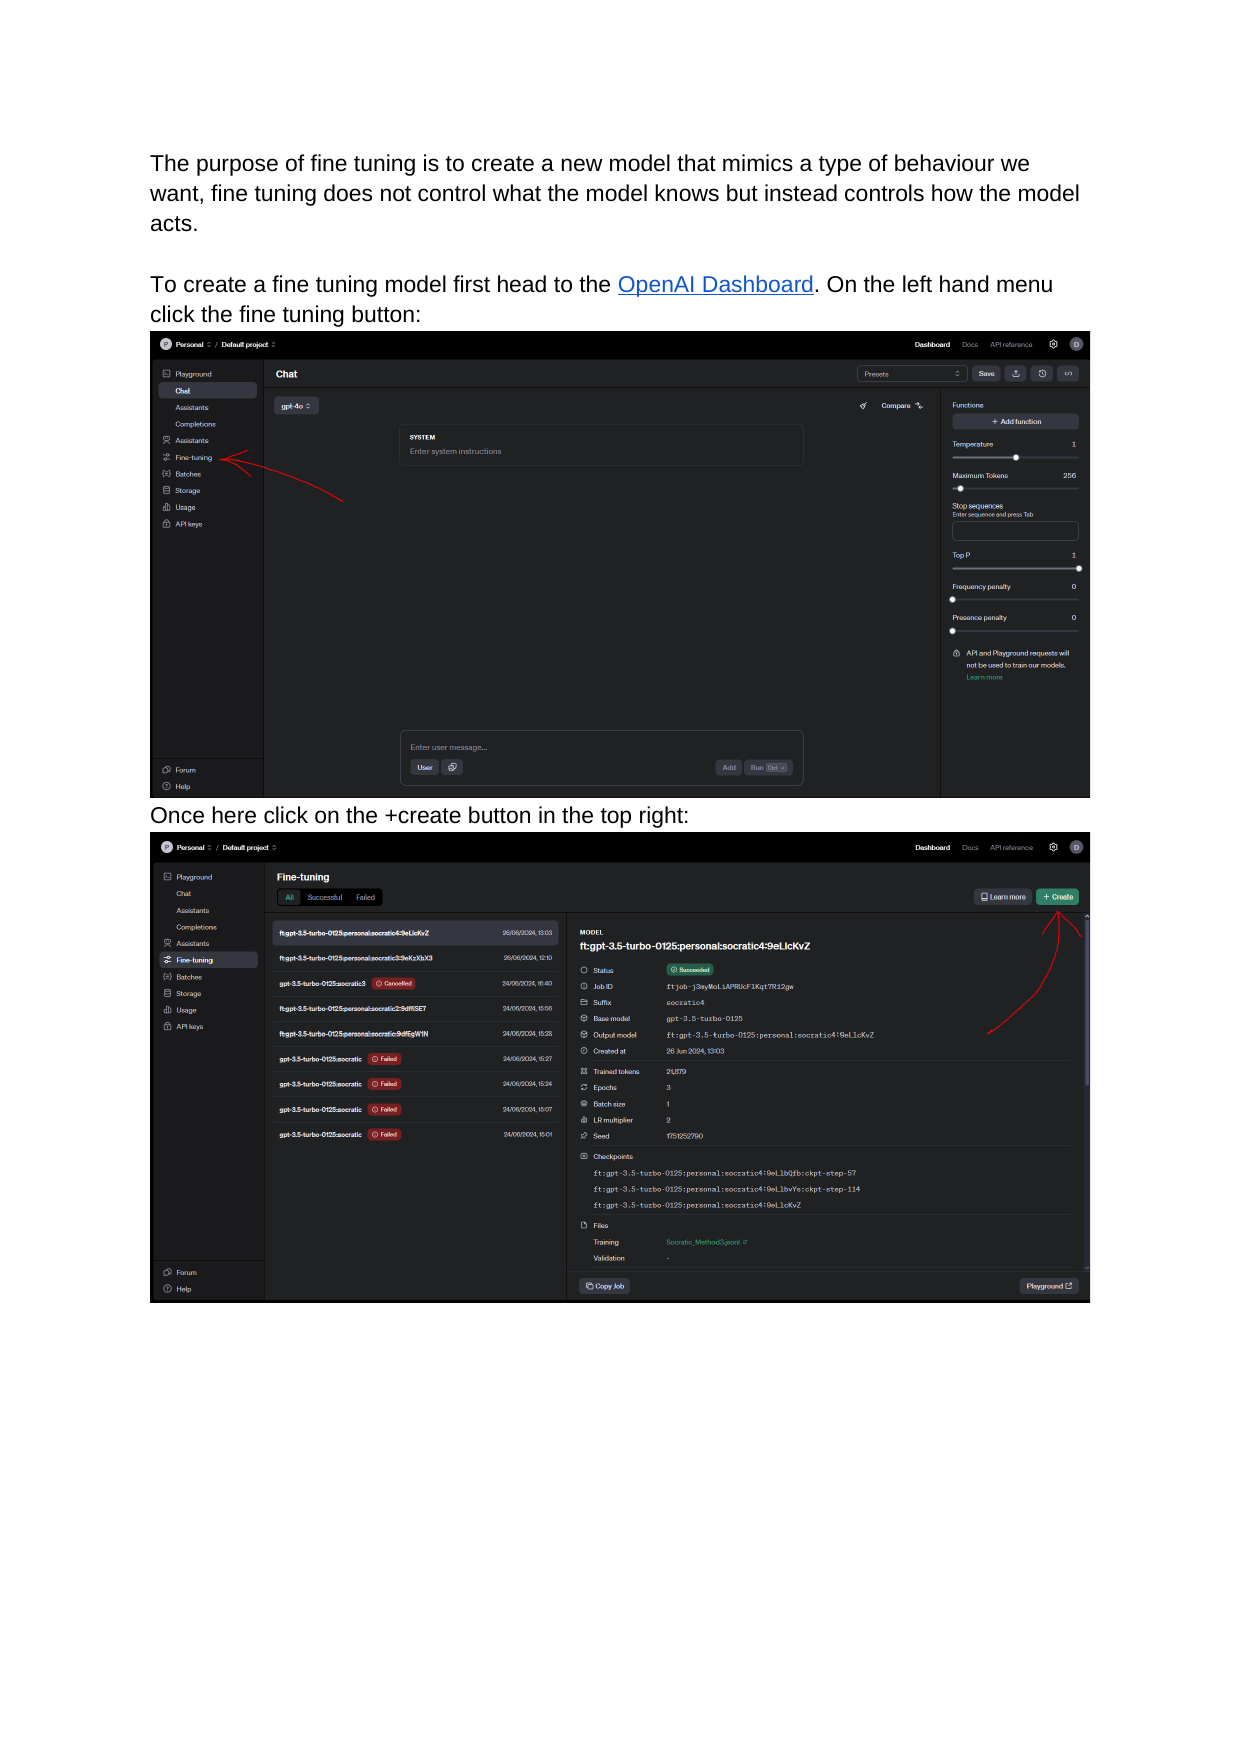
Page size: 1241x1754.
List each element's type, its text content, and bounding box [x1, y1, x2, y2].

picture [150, 832, 1091, 1303]
text To create a fine tuning model first head to the OpenAI Dashboard. On the left hand menu click the fine tuning button: [150, 271, 1090, 327]
text The purpose of fine tuning is to create a new model that mimics a type of behaviour we want, fine tuning does not control what the model knows but instead controls how the model acts. [150, 150, 1090, 237]
text Once here click on the +create button in the top right: [150, 802, 1090, 828]
picture [150, 331, 1091, 798]
